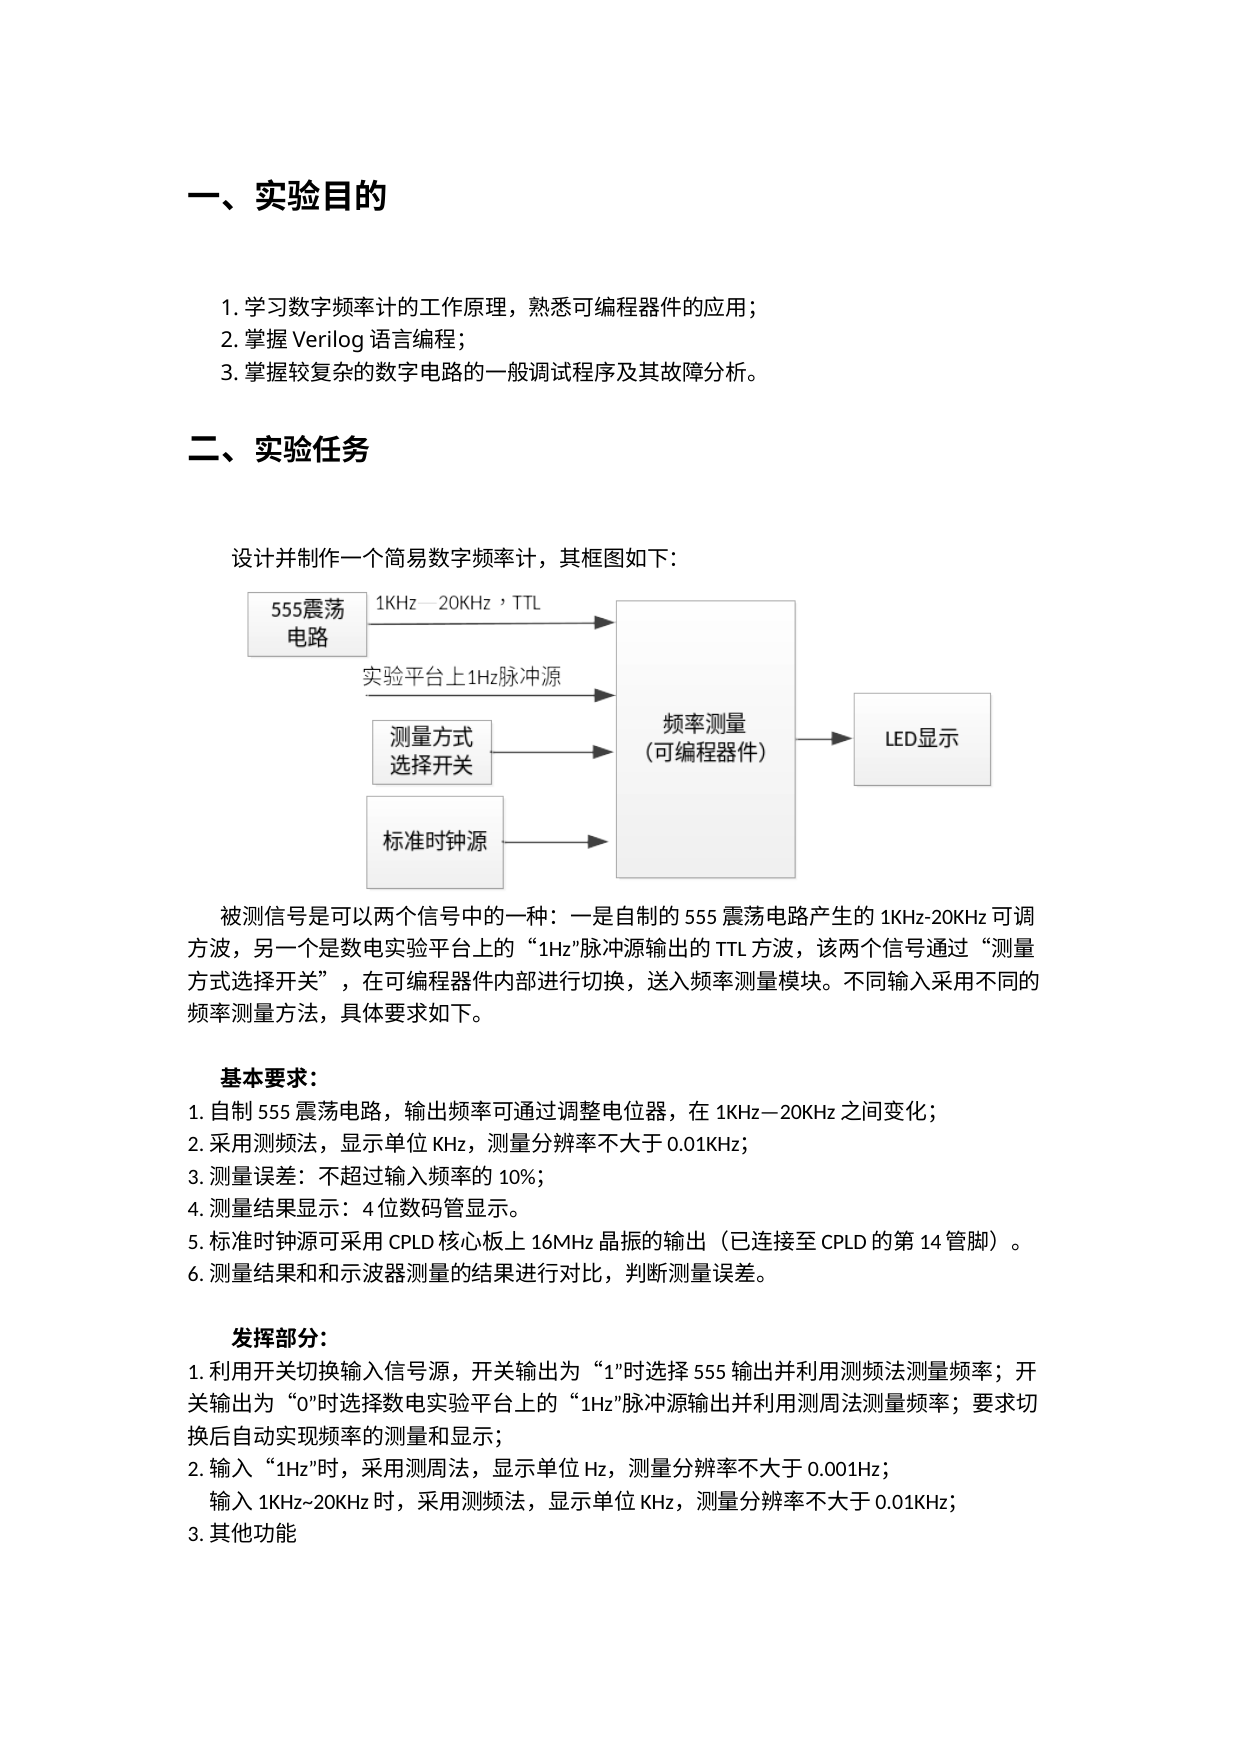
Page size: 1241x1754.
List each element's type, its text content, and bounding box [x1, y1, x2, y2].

text 3. 其他功能 [187, 1516, 1053, 1548]
text 设计并制作一个简易数字频率计，其框图如下： [187, 541, 1053, 573]
text 5. 标准时钟源可采用CPLD核心板上16MHz晶振的输出（已连接至CPLD的第14管脚）。 [187, 1223, 1053, 1256]
text 发挥部分： [187, 1321, 1053, 1353]
subtitle 二、实验任务 [187, 414, 1053, 479]
text 2. 掌握Verilog语言编程； [187, 322, 1053, 354]
text 2. 输入“1Hz”时，采用测周法，显示单位Hz，测量分辨率不大于0.001Hz； [187, 1451, 1053, 1483]
text 1. 利用开关切换输入信号源，开关输出为“时选择555输出并利用测频法测量频率；开关输出为“时选择数电实验平台上的“1Hz”脉冲源输出并利用测周法测量频率；要求切换后自动实现频率的测量和显示； [187, 1353, 1053, 1451]
text 1. 自制555震荡电路，输出频率可通过调整电位器，在1KHz—20KHz之间变化； [187, 1093, 1053, 1126]
text 4. 测量结果显示：4位数码管显示。 [187, 1191, 1053, 1223]
text 输入1KHz~20KHz时，采用测频法，显示单位KHz，测量分辨率不大于0.01KHz； [187, 1483, 1053, 1516]
text 3. 测量误差：不超过输入频率的10%； [187, 1158, 1053, 1191]
text 6. 测量结果和和示波器测量的结果进行对比，判断测量误差。 [187, 1256, 1053, 1288]
subtitle 一、实验目的 [187, 162, 1053, 227]
text 2. 采用测频法，显示单位KHz，测量分辨率不大于0.01KHz； [187, 1126, 1053, 1158]
text 基本要求： [187, 1061, 1053, 1093]
text 1. 学习数字频率计的工作原理，熟悉可编程器件的应用； [187, 289, 1053, 322]
text 被测信号是可以两个信号中的一种：一是自制的555震荡电路产生的1KHz-20KHz可调方波，另一个是数电实验平台上的“1Hz”脉冲源输出的TTL方波，该两个信号通过“测量方式选择开关”，在可编程器件内部进行切换，送入频率测量模块。不同输入采用不同的频率测量方法，具体要求如下。 [187, 898, 1053, 1028]
text 3. 掌握较复杂的数字电路的一般调试程序及其故障分析。 [187, 354, 1053, 387]
